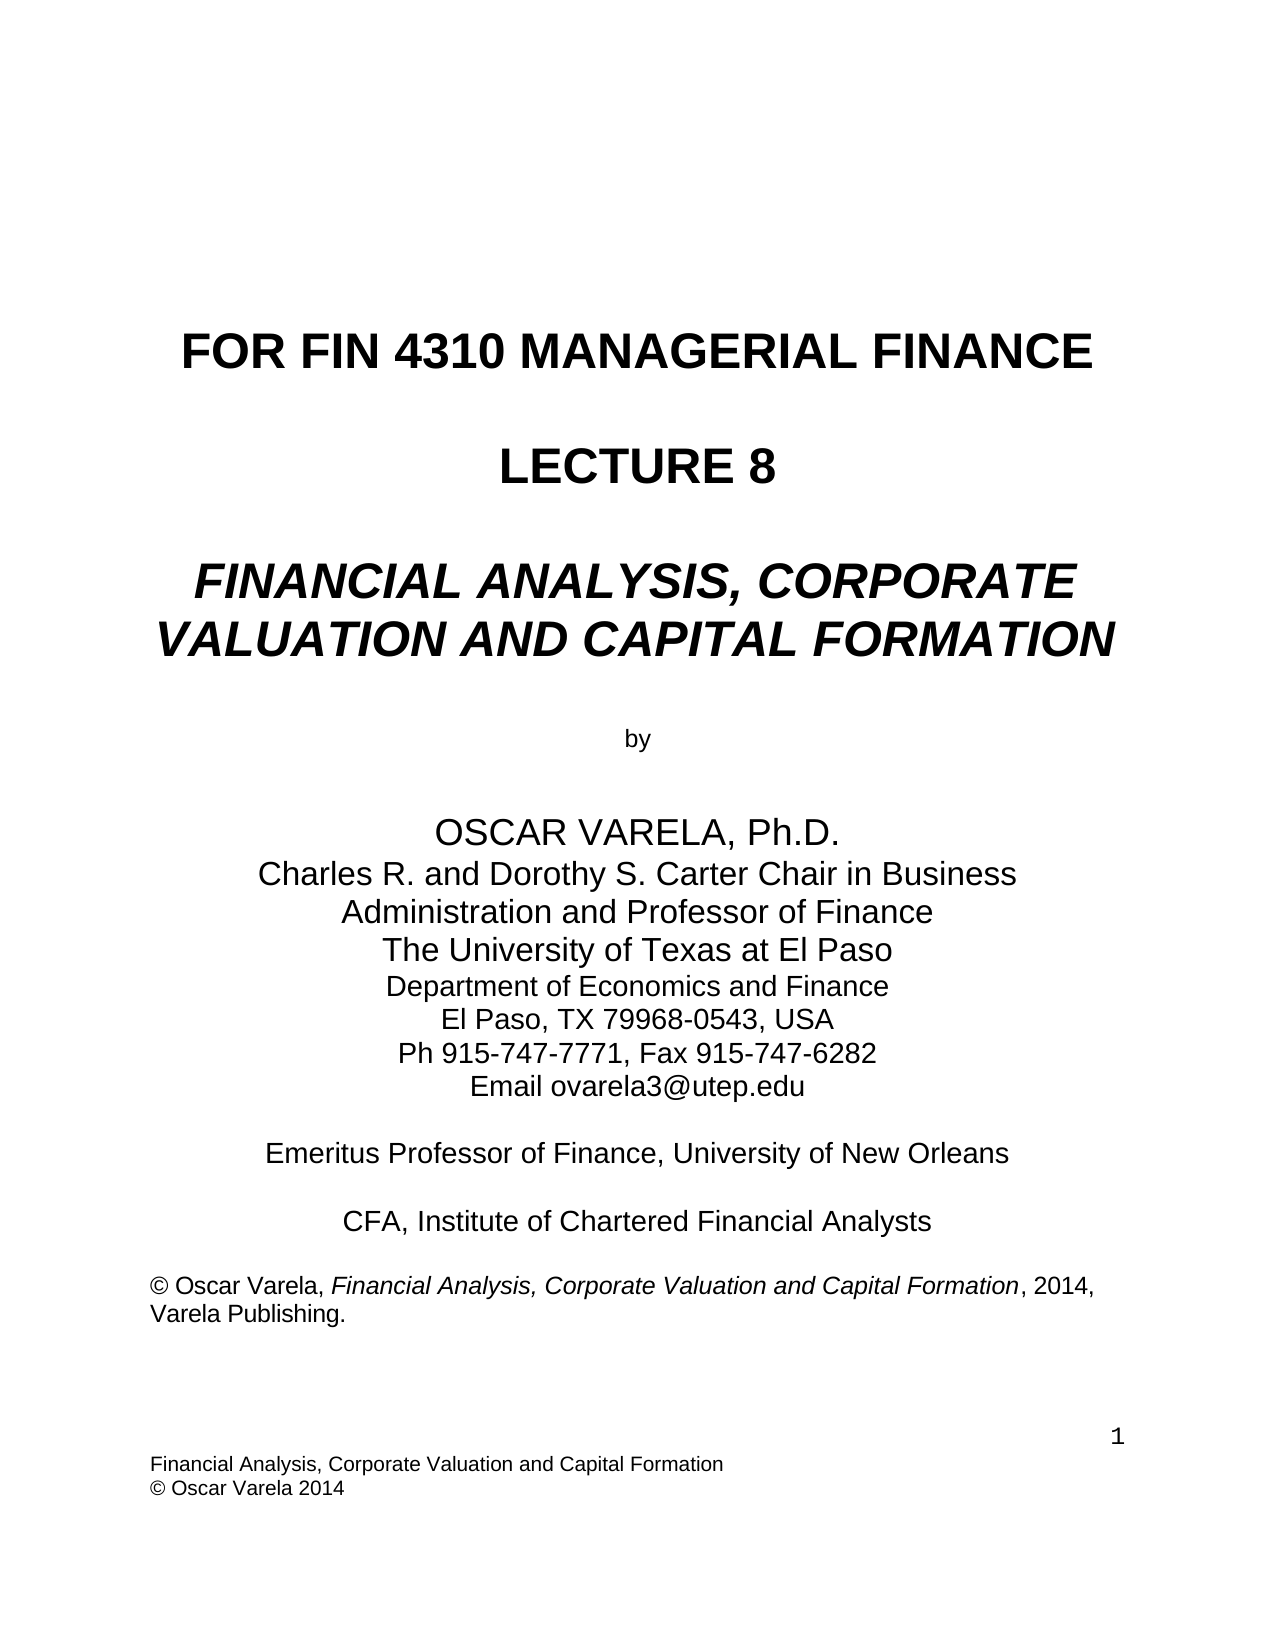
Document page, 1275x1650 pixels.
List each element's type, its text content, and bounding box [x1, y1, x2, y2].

subtitle OSCAR VARELA, Ph.D. [150, 810, 1125, 853]
text Department of Economics and Finance [150, 969, 1125, 1002]
text Ph 915-747-7771, Fax 915-747-6282 [150, 1036, 1125, 1069]
subtitle Charles R. and Dorothy S. Carter Chair in Business Administration and Professor of Finance [150, 853, 1125, 930]
text Emeritus Professor of Finance, University of New Orleans [150, 1137, 1125, 1170]
text El Paso, TX 79968-0543, USA [150, 1002, 1125, 1036]
text by [150, 724, 1125, 753]
subtitle The University of Texas at El Paso [150, 930, 1125, 969]
text LECTURE 8 [150, 437, 1125, 494]
text FINANCIAL ANALYSIS, CORPORATE VALUATION AND CAPITAL FORMATION [150, 552, 1125, 667]
text FOR FIN 4310 MANAGERIAL FINANCE [150, 322, 1125, 379]
text © Oscar Varela, Financial Analysis, Corporate Valuation and Capital Formation, 2014, Varela Publishing. [150, 1271, 1125, 1328]
text Email ovarela3@utep.edu [150, 1069, 1125, 1103]
text CFA, Institute of Chartered Financial Analysts [150, 1204, 1125, 1237]
